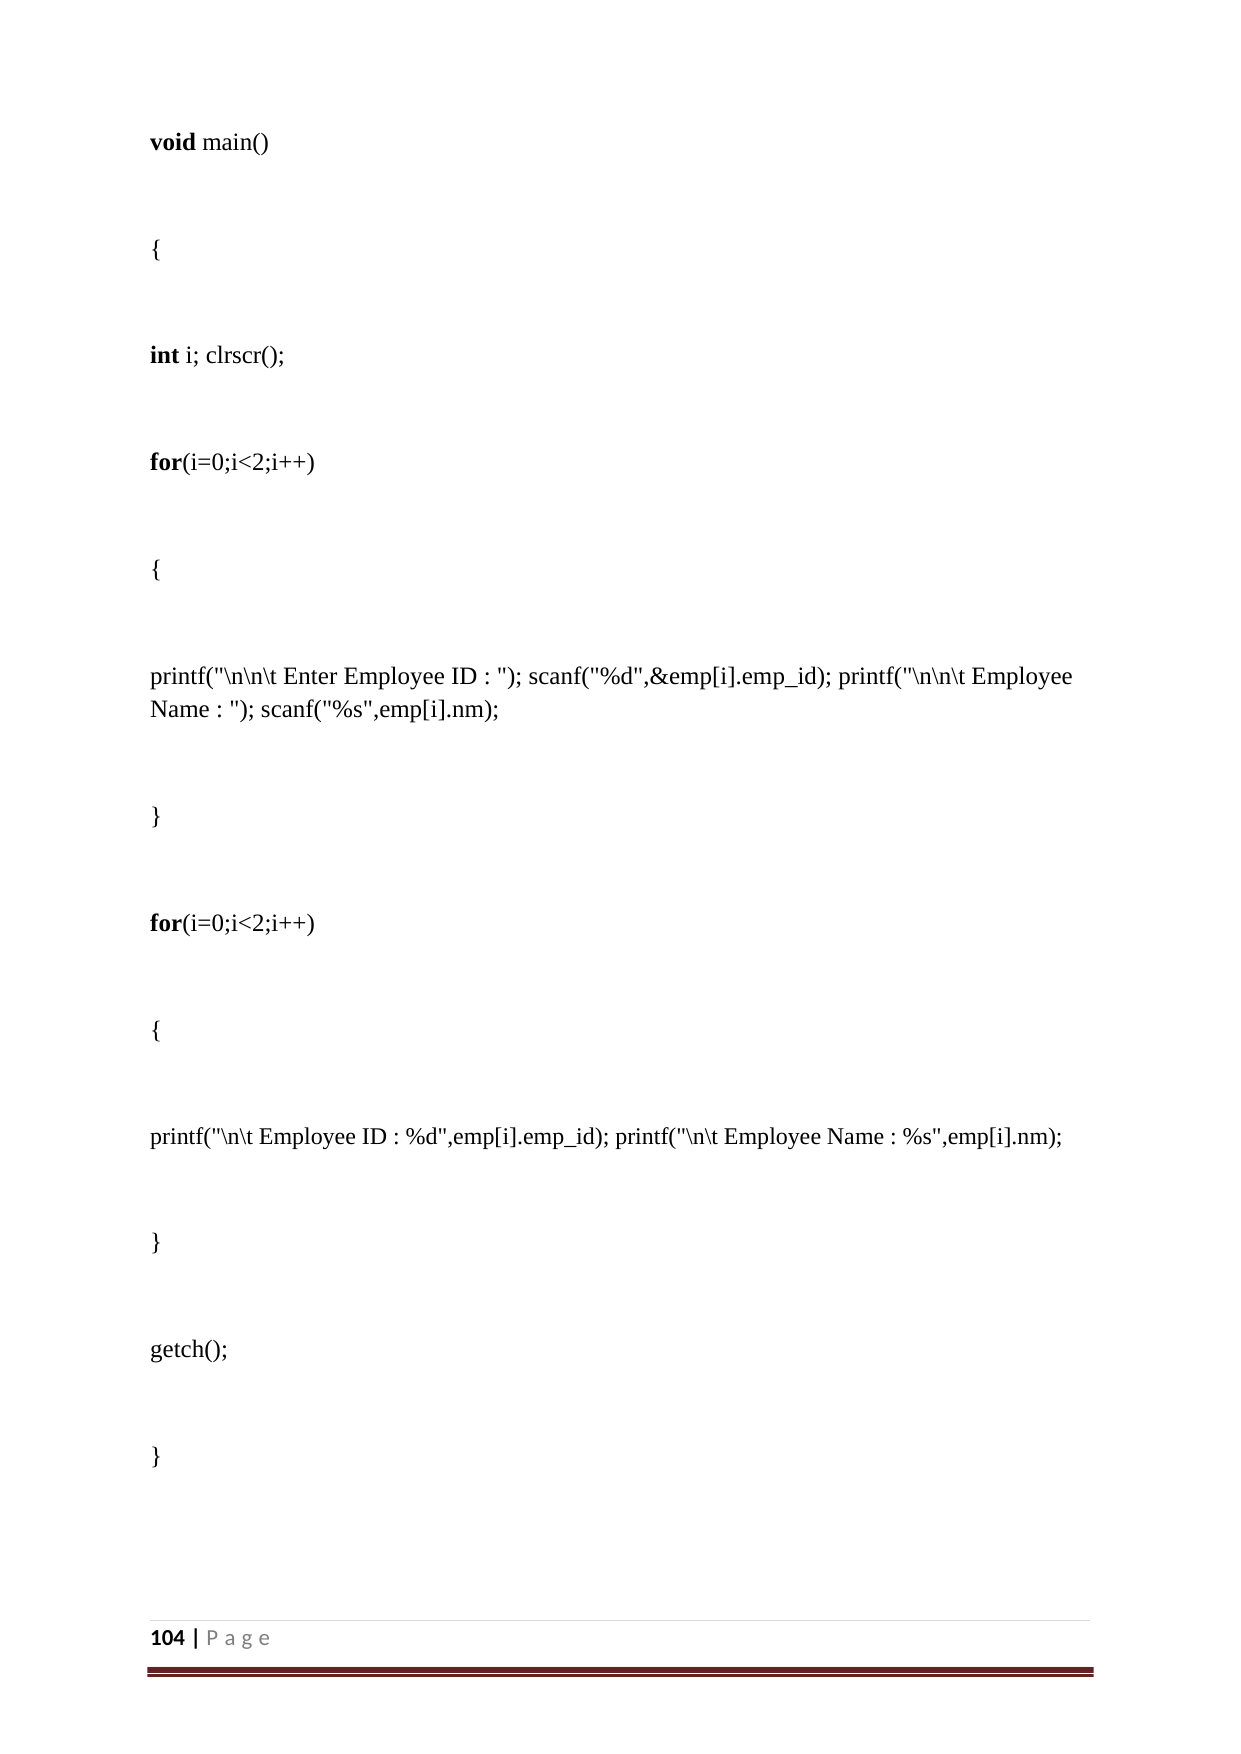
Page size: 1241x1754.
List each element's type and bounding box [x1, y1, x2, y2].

picture [147, 1666, 1094, 1673]
